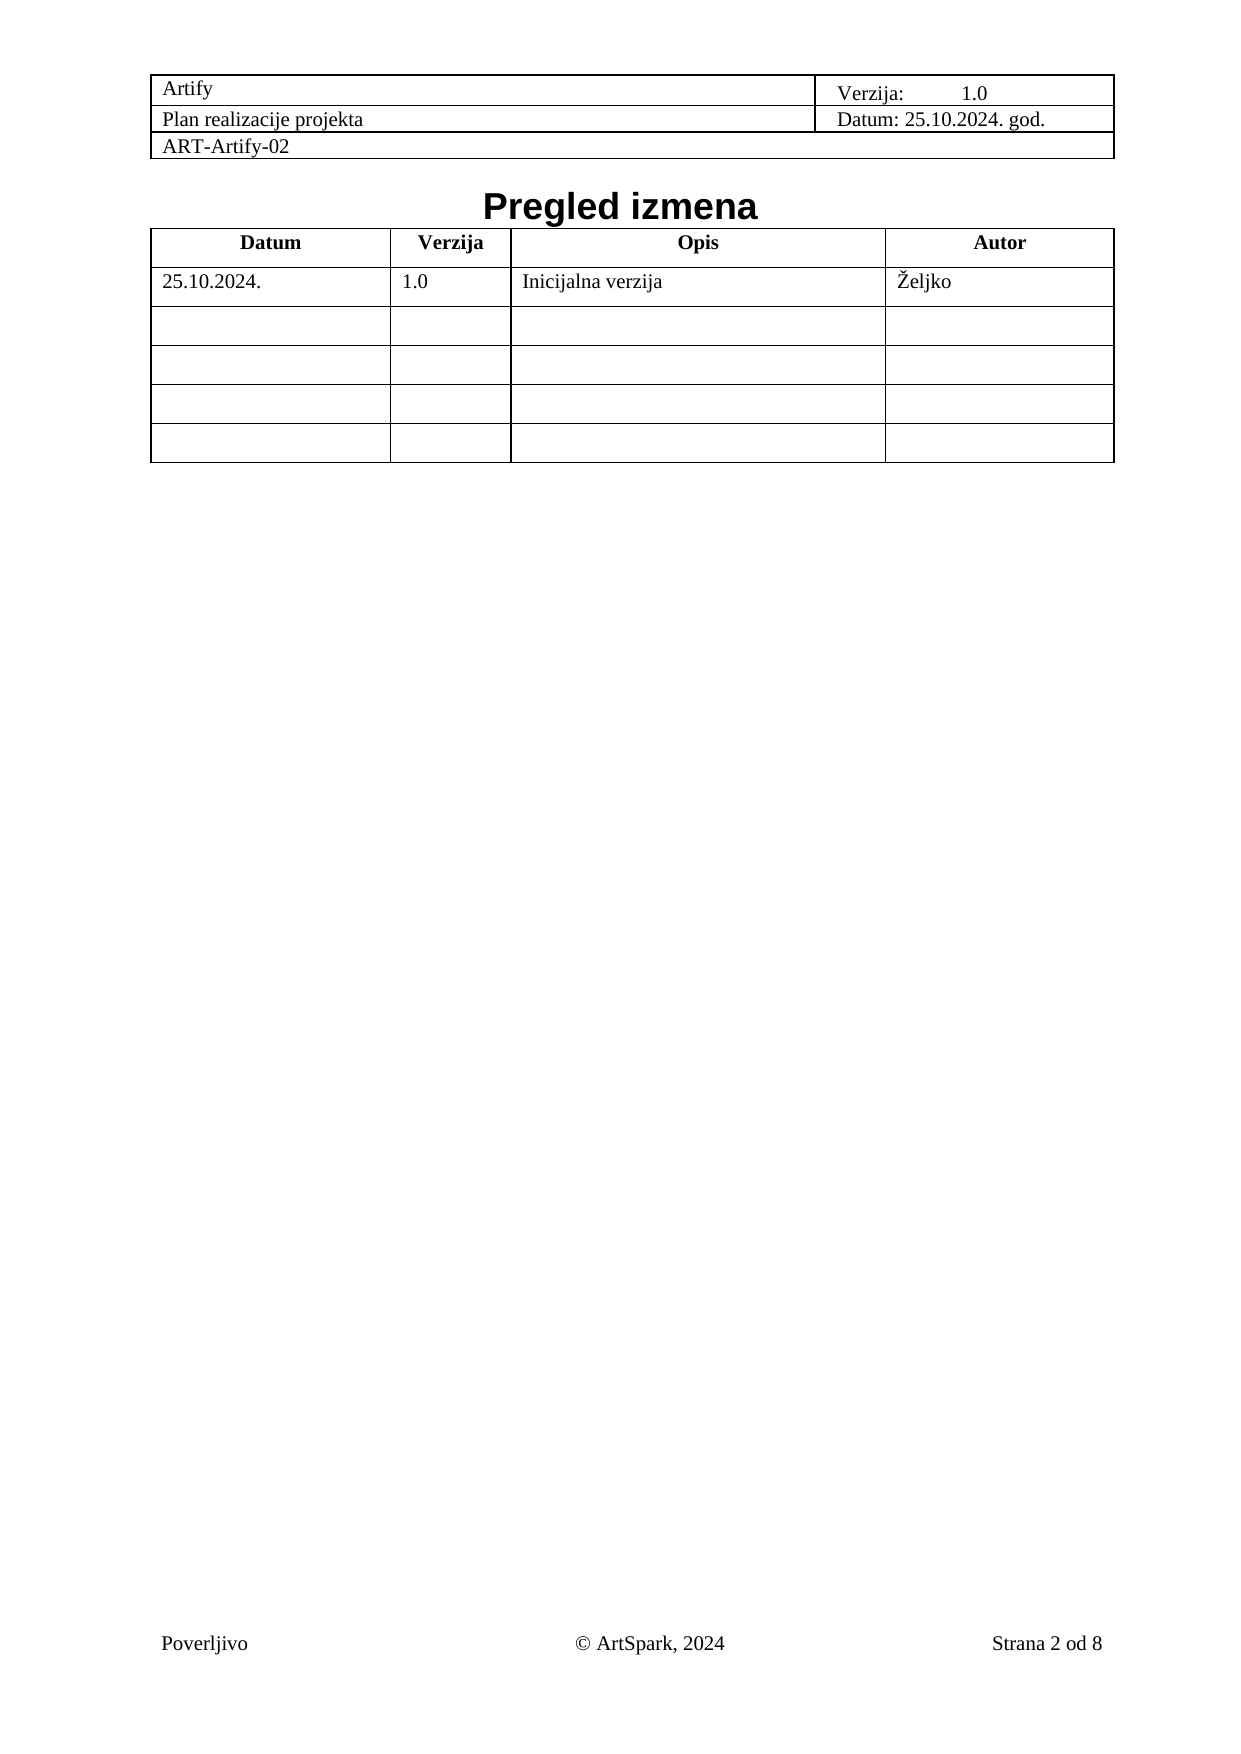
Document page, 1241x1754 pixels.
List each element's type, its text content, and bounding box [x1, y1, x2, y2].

table_cell [391, 424, 510, 462]
table_cell [512, 424, 885, 462]
table_cell Inicijalna verzija [512, 268, 885, 306]
title Pregled izmena [150, 184, 1090, 227]
table_cell Željko [886, 268, 1113, 306]
table_cell [886, 346, 1113, 384]
table_cell [152, 385, 390, 423]
table_cell [391, 385, 510, 423]
table_cell [512, 346, 885, 384]
table_cell [152, 307, 390, 344]
table_cell [152, 424, 390, 462]
table_cell [391, 346, 510, 384]
table_cell [512, 307, 885, 344]
table_cell 25.10.2024. [152, 268, 390, 306]
table_header Datum [152, 229, 390, 266]
table_cell [391, 307, 510, 344]
table_header Autor [886, 229, 1113, 266]
table_cell [886, 424, 1113, 462]
table_cell [512, 385, 885, 423]
table_cell [886, 385, 1113, 423]
table_cell [886, 307, 1113, 344]
table_cell 1.0 [391, 268, 510, 306]
table_header Opis [512, 229, 885, 266]
table_cell [152, 346, 390, 384]
table_header Verzija [391, 229, 510, 266]
